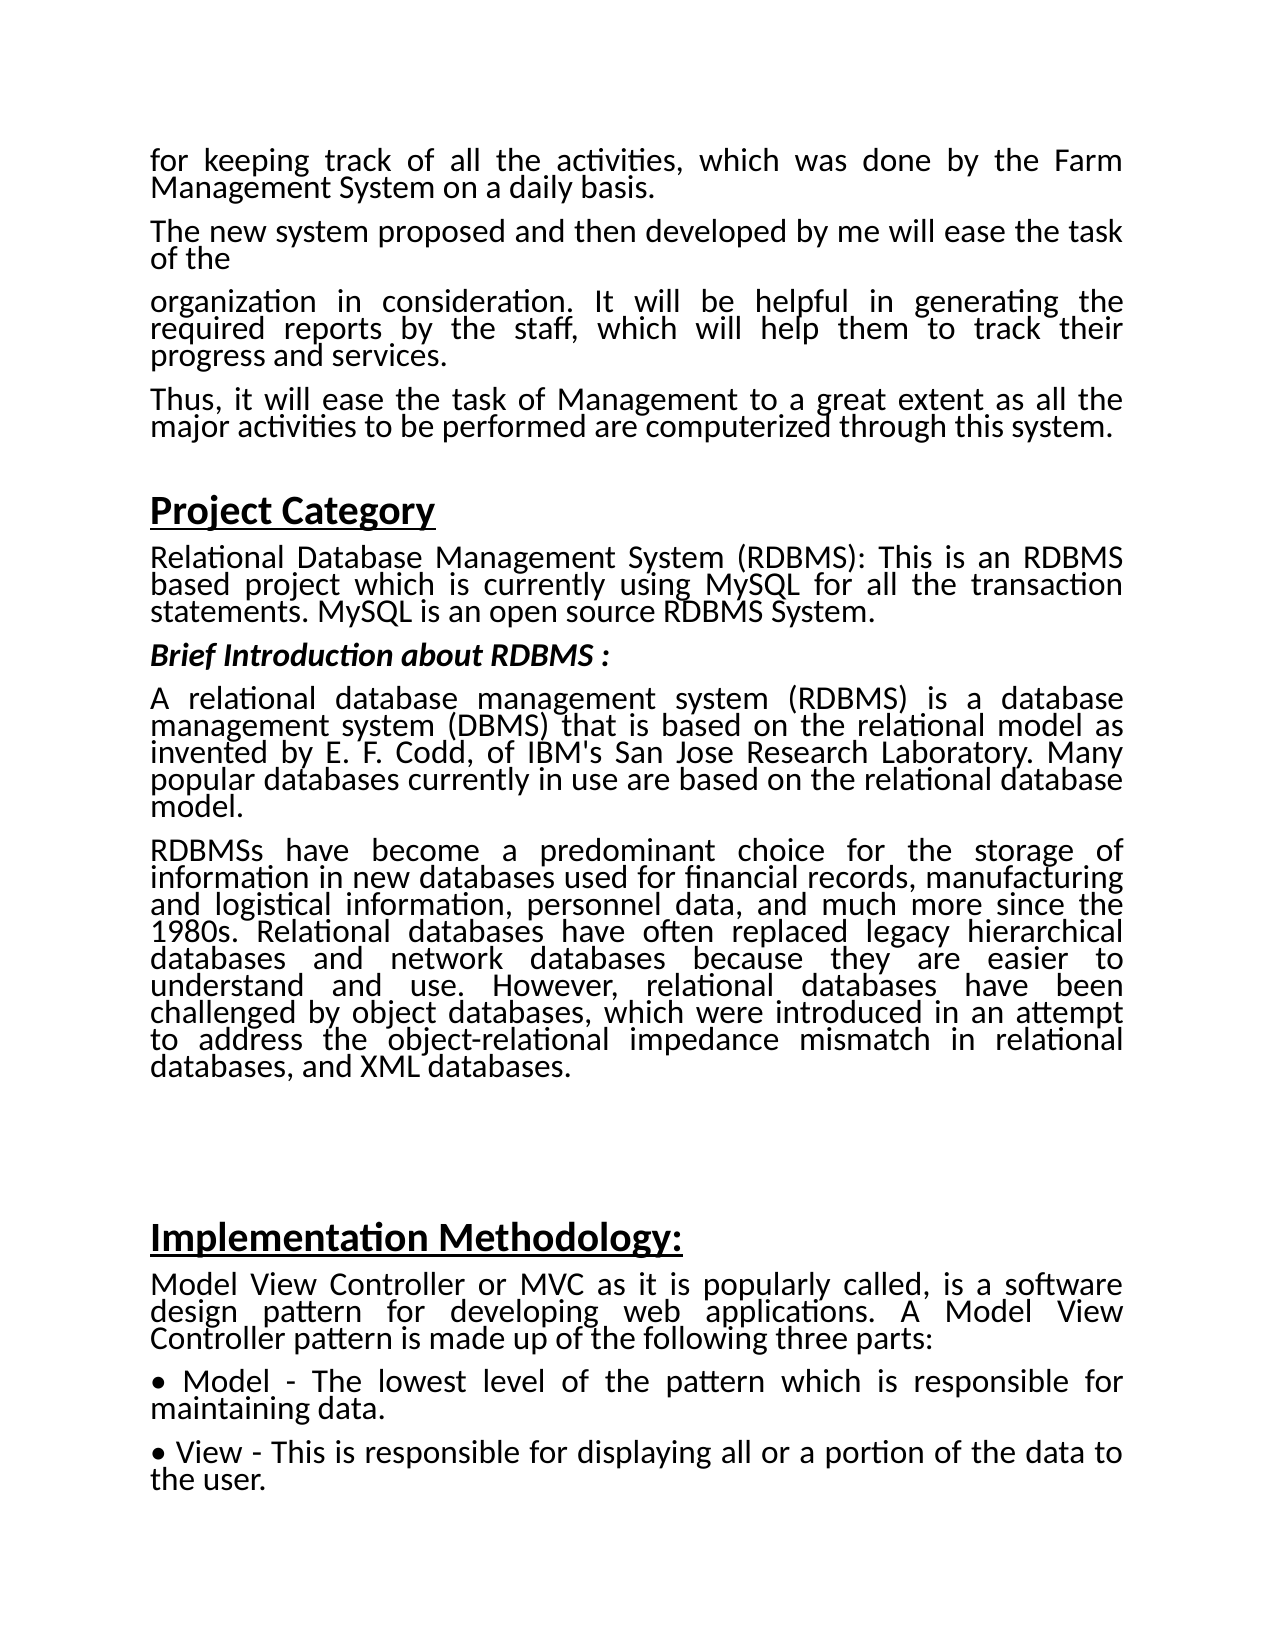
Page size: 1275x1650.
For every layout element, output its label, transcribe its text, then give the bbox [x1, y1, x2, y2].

text Model View Controller or MVC as it is popularly called, is a software design pattern for developing web applications. A Model View Controller pattern is made up of the following three parts: [150, 1274, 1125, 1354]
text Project Category [365, 503, 1125, 530]
text RDBMSs have become a predominant choice for the storage of information in new databases used for financial records, manufacturing and logistical information, personnel data, and much more since the 1980s. Relational databases have often replaced legacy hierarchical databases and network databases because they are easier to understand and use. However, relational databases have been challenged by object databases, which were introduced in an attempt to address the object-relational impedance mismatch in relational databases, and XML databases. [150, 839, 1125, 1082]
text Project Category [150, 503, 366, 528]
text Thus, it will ease the task of Management to a great extent as all the major activities to be performed are computerized through this system. [150, 389, 1125, 443]
text • View - This is responsible for displaying all or a portion of the data to the user. [150, 1442, 1125, 1496]
text Brief Introduction about RDBMS : [150, 644, 1125, 671]
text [150, 150, 1125, 204]
text Relational Database Management System (RDBMS): This is an RDBMS based project which is currently using MySQL for all the transaction statements. MySQL is an open source RDBMS System. [150, 547, 1125, 628]
text A relational database management system (RDBMS) is a database management system (DBMS) that is based on the relational model as invented by E. F. Codd, of IBM's San Jose Research Laboratory. Many popular databases currently in use are based on the relational database model. [150, 688, 1125, 823]
text The new system proposed and then developed by me will ease the task of the [150, 221, 1125, 274]
text Implementation Methodology: [638, 1230, 1125, 1257]
text Implementation Methodology: [203, 1230, 639, 1254]
text organization in consideration. It will be helpful in generating the required reports by the staff, which will help them to track their progress and services. [150, 291, 1125, 372]
text • Model - The lowest level of the pattern which is responsible for maintaining data. [150, 1371, 1125, 1425]
